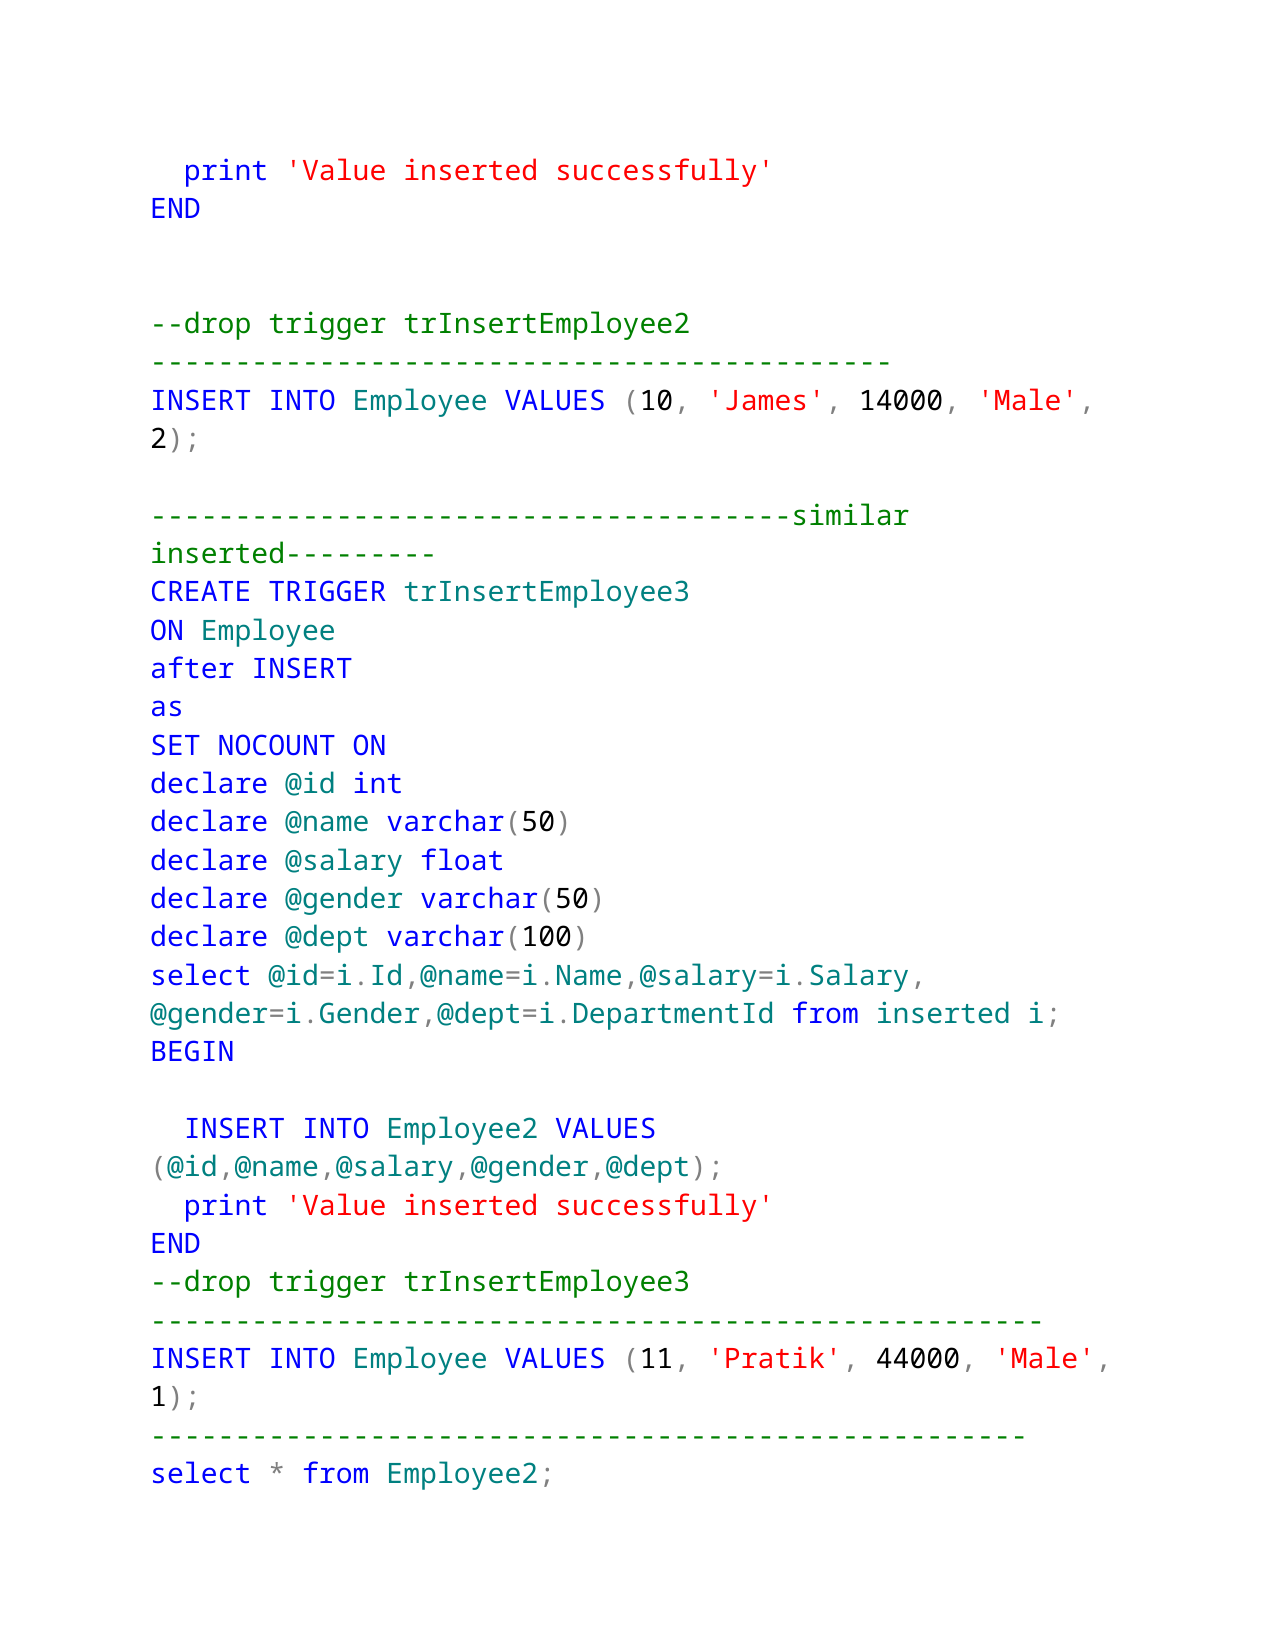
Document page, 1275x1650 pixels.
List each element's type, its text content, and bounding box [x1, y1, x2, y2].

text END [150, 188, 1125, 227]
text declare @name varchar(50) [150, 802, 1125, 840]
text SET NOCOUNT ON [150, 725, 1125, 763]
text INSERT INTO Employee2 VALUES (@id,@name,@salary,@gender,@dept); [150, 1108, 1125, 1185]
text select * from Employee2; [150, 1453, 1125, 1492]
text select @id=i.Id,@name=i.Name,@salary=i.Salary, [150, 955, 1125, 993]
text print 'Value inserted successfully' [150, 150, 1125, 188]
text declare @dept varchar(100) [150, 917, 1125, 955]
text declare @salary float [150, 840, 1125, 878]
text --drop trigger trInsertEmployee2 [150, 303, 1125, 342]
text declare @id int [150, 763, 1125, 802]
text @gender=i.Gender,@dept=i.DepartmentId from inserted i; [150, 993, 1125, 1032]
text after INSERT [150, 648, 1125, 687]
text ---------------------------------------------------- [150, 1415, 1125, 1453]
text print 'Value inserted successfully' [150, 1185, 1125, 1223]
text BEGIN [150, 1032, 1125, 1070]
text as [150, 687, 1125, 725]
text declare @gender varchar(50) [150, 878, 1125, 917]
text ON Employee [150, 610, 1125, 648]
text --drop trigger trInsertEmployee3 [150, 1262, 1125, 1300]
text END [150, 1223, 1125, 1262]
text CREATE TRIGGER trInsertEmployee3 [150, 572, 1125, 610]
text ----------------------------------------------------- [150, 1300, 1125, 1338]
text INSERT INTO Employee VALUES (10, 'James', 14000, 'Male', 2); [150, 380, 1125, 457]
text INSERT INTO Employee VALUES (11, 'Pratik', 44000, 'Male', 1); [150, 1338, 1125, 1415]
text -------------------------------------------- [150, 342, 1125, 380]
text --------------------------------------similar inserted--------- [150, 495, 1125, 572]
